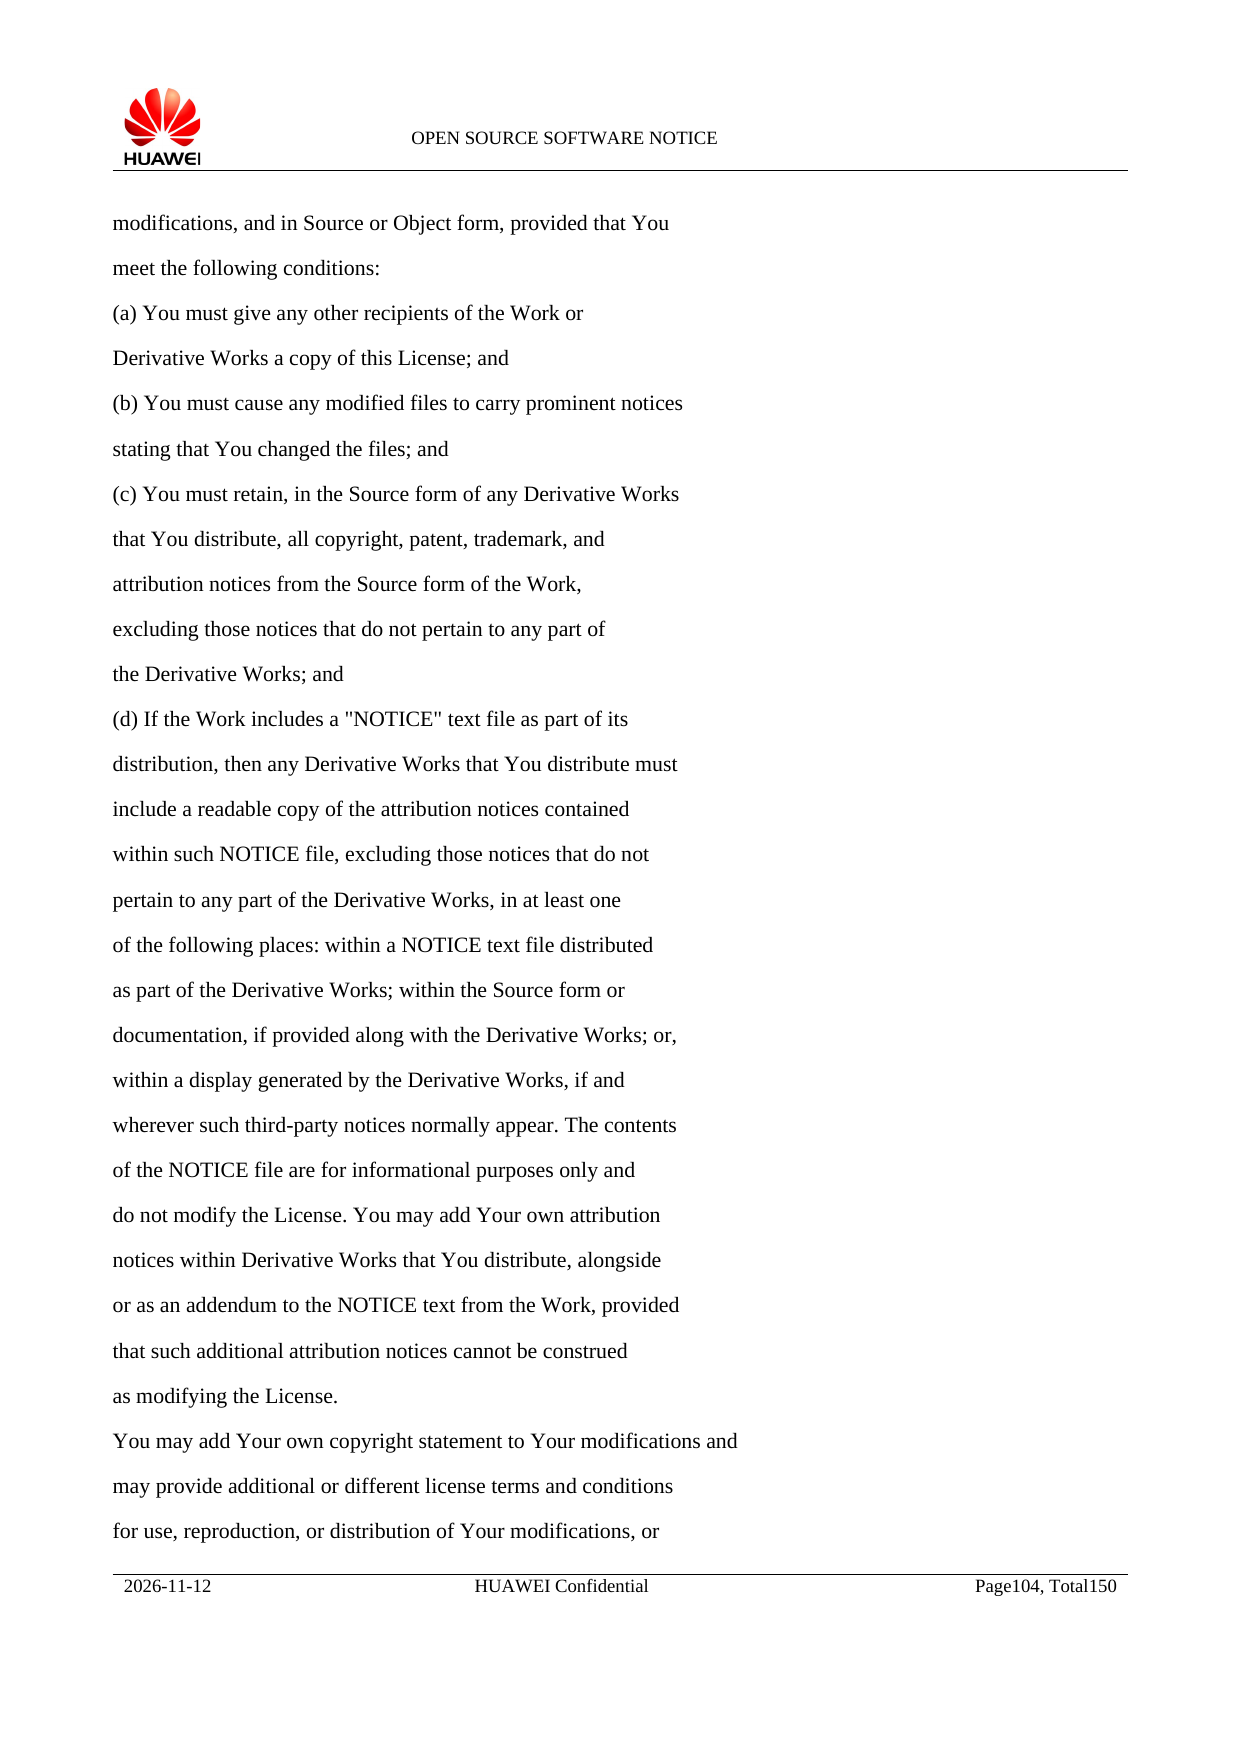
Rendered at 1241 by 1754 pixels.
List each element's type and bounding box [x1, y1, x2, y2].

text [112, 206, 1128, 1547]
picture [124, 88, 201, 165]
